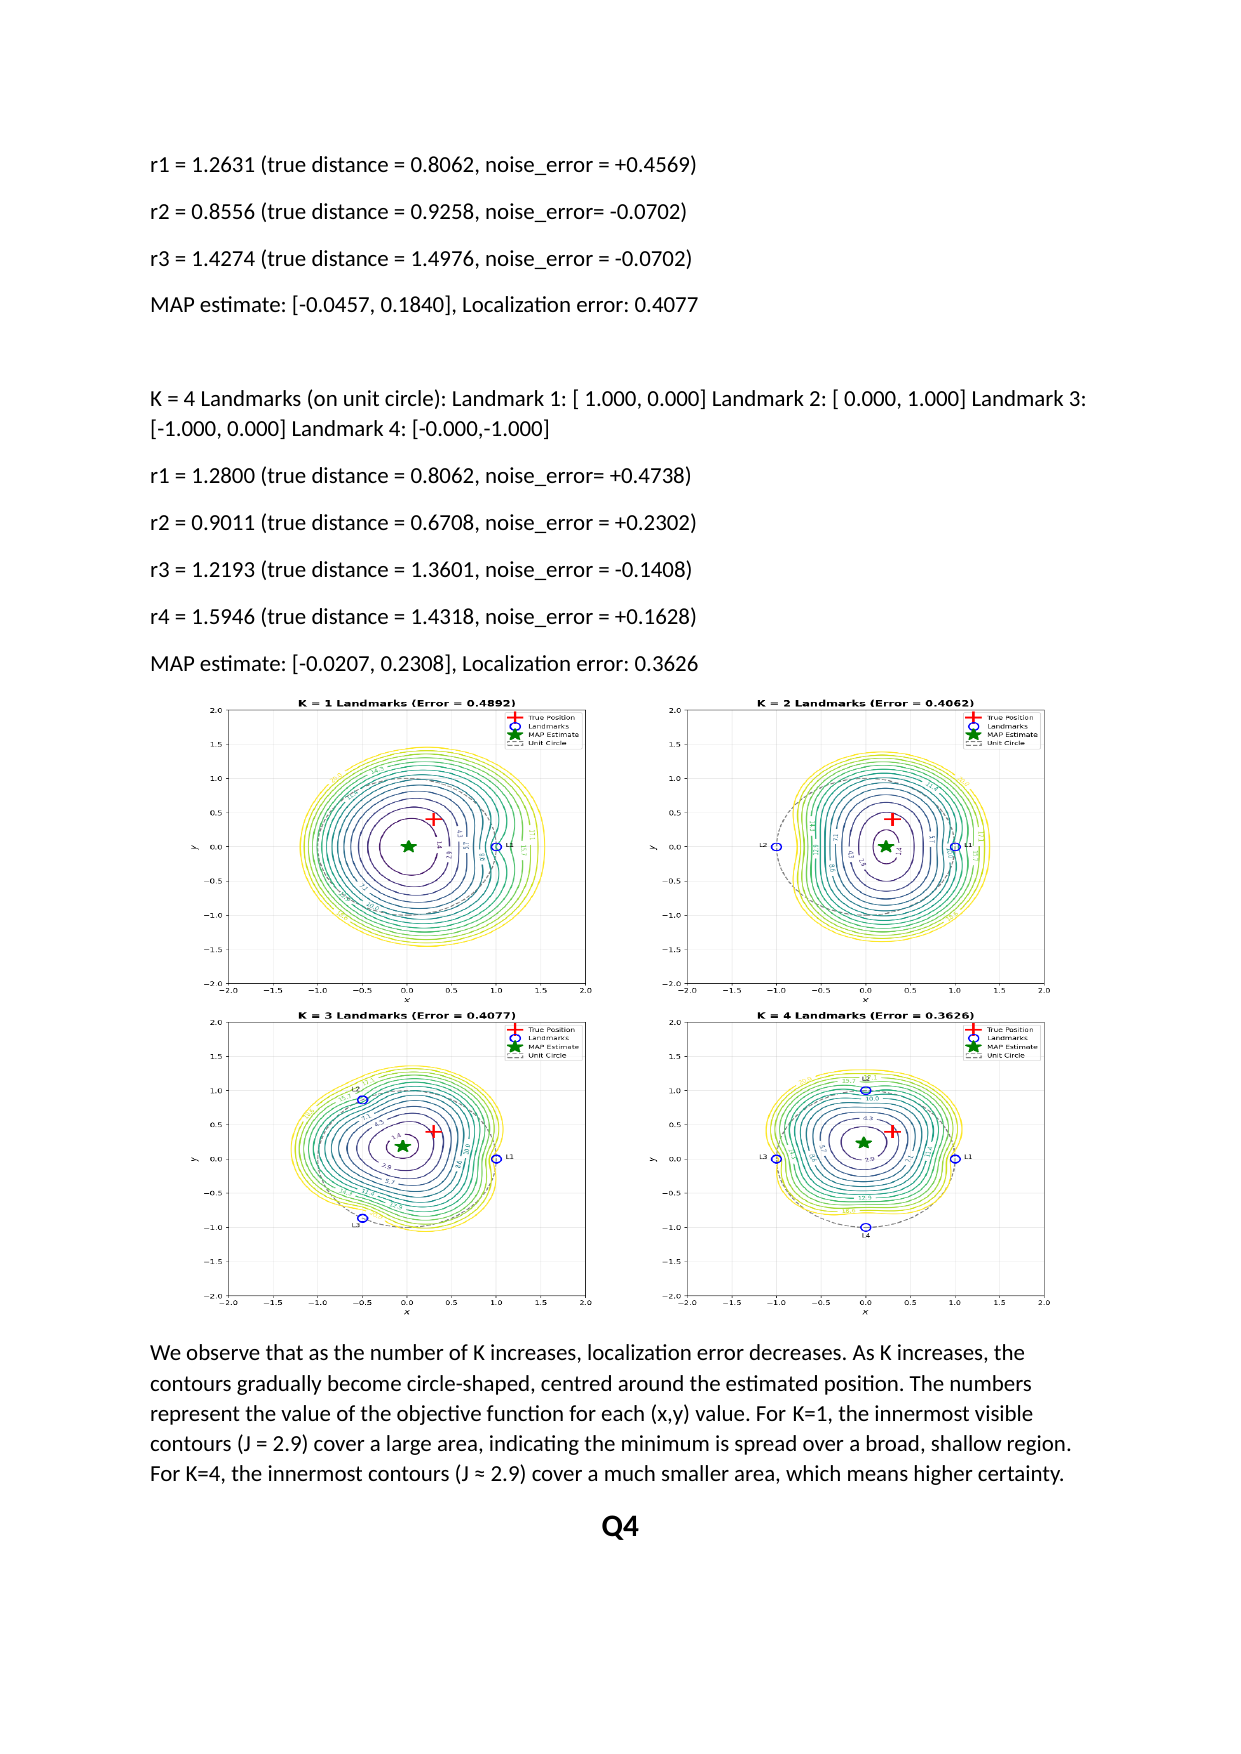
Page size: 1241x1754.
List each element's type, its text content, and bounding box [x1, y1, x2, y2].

text r2 = 0.9011 (true distance = 0.6708, noise_error = +0.2302) [150, 508, 1090, 536]
text r1 = 1.2631 (true distance = 0.8062, noise_error = +0.4569) [150, 150, 1090, 178]
text r3 = 1.2193 (true distance = 1.3601, noise_error = -0.1408) [150, 555, 1090, 583]
text r4 = 1.5946 (true distance = 1.4318, noise_error = +0.1628) [150, 602, 1090, 630]
text MAP estimate: [-0.0457, 0.1840], Localization error: 0.4077 [150, 291, 1090, 319]
text K = 4 Landmarks (on unit circle): Landmark 1: [ 1.000, 0.000] Landmark 2: [ 0.000, 1.000] Landmark 3: [-1.000, 0.000] Landmark 4: [-0.000,-1.000] [150, 384, 1090, 443]
text r3 = 1.4274 (true distance = 1.4976, noise_error = -0.0702) [150, 244, 1090, 272]
text r2 = 0.8556 (true distance = 0.9258, noise_error= -0.0702) [150, 197, 1090, 225]
text MAP estimate: [-0.0207, 0.2308], Localization error: 0.3626 [150, 649, 1090, 677]
picture [184, 695, 1056, 1320]
text r1 = 1.2800 (true distance = 0.8062, noise_error= +0.4738) [150, 461, 1090, 489]
text We observe that as the number of K increases, localization error decreases. As K increases, the contours gradually become circle-shaped, centred around the estimated position. The numbers represent the value of the objective function for each (x,y) value. For K=1, the innermost visible contours (J = 2.9) cover a large area, indicating the minimum is spread over a broad, shallow region. For K=4, the innermost contours (J ≈ 2.9) cover a much smaller area, which means higher certainty. [150, 1338, 1090, 1487]
text Q4 [150, 1506, 1090, 1544]
